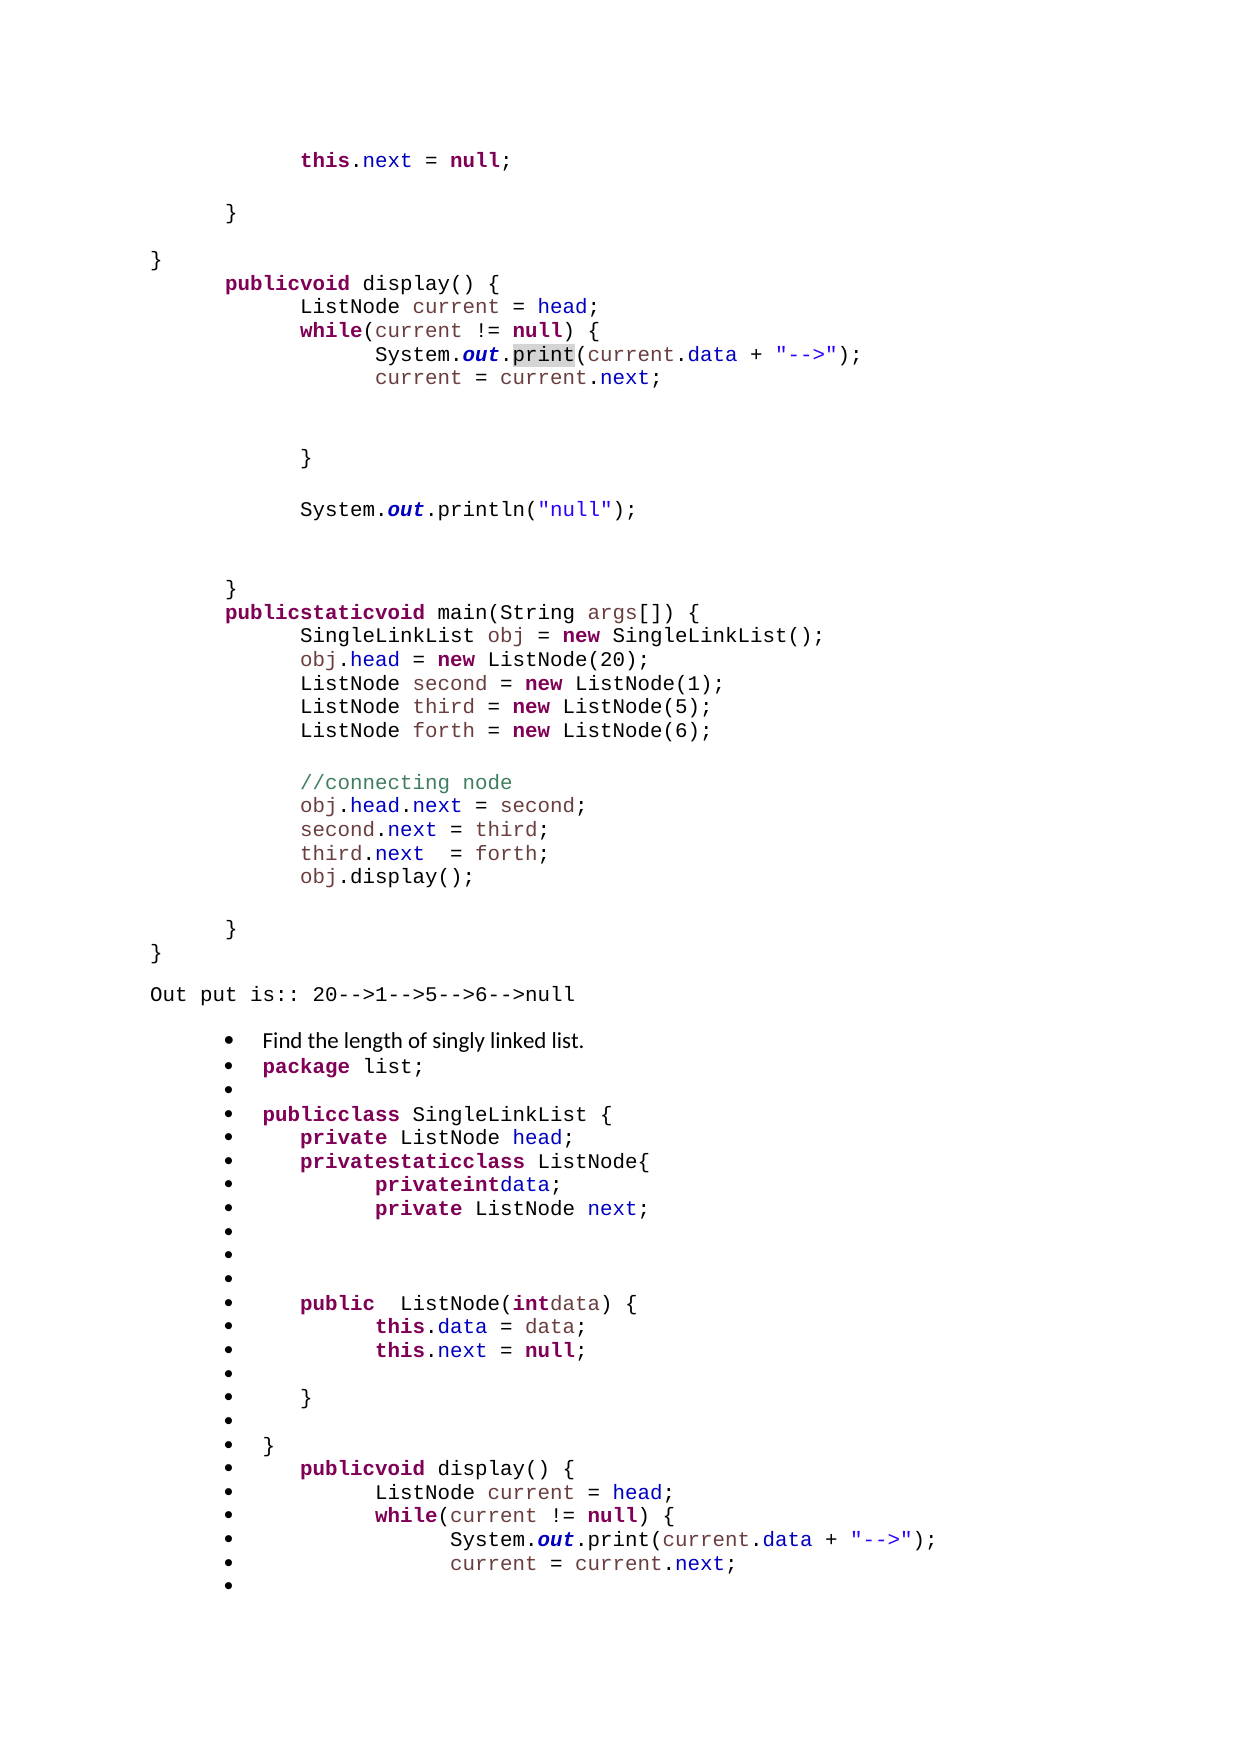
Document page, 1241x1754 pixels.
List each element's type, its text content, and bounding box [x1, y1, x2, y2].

list publicclass SingleLinkList { [225, 1103, 1090, 1127]
text ListNode third = new ListNode(5); [150, 696, 1090, 720]
text } [150, 447, 1090, 471]
list Find the length of singly linked list. [225, 1026, 1090, 1054]
list current = current.next; [225, 1553, 1090, 1576]
list ListNode current = head; [225, 1482, 1090, 1506]
text System.out.println("null"); [150, 498, 1090, 522]
list } [225, 1434, 1090, 1458]
text } [150, 918, 1090, 942]
text } [150, 942, 1090, 965]
text ListNode forth = new ListNode(6); [150, 720, 1090, 744]
text obj.head = new ListNode(20); [150, 649, 1090, 673]
list this.next = null; [225, 1340, 1090, 1364]
text third.next = forth; [150, 843, 1090, 866]
list privatestaticclass ListNode{ [225, 1151, 1090, 1174]
text //connecting node [150, 772, 1090, 795]
list public ListNode(intdata) { [225, 1293, 1090, 1316]
list package list; [225, 1056, 1090, 1080]
list privateintdata; [225, 1174, 1090, 1198]
list this.data = data; [225, 1316, 1090, 1340]
text this.next = null; [150, 150, 1090, 174]
text second.next = third; [150, 819, 1090, 843]
text obj.head.next = second; [150, 795, 1090, 819]
list private ListNode next; [225, 1198, 1090, 1222]
text current = current.next; [150, 367, 1090, 391]
list publicvoid display() { [225, 1458, 1090, 1482]
text ListNode current = head; [150, 296, 1090, 320]
list } [225, 1387, 1090, 1411]
text Out put is:: 20-->1-->5-->6-->null [150, 984, 1090, 1007]
text SingleLinkList obj = new SingleLinkList(); [150, 626, 1090, 649]
text ListNode second = new ListNode(1); [150, 673, 1090, 696]
text obj.display(); [150, 866, 1090, 890]
text } [150, 578, 1090, 602]
text } [150, 202, 1090, 225]
text while(current != null) { [150, 320, 1090, 343]
list System.out.print(current.data + "-->"); [225, 1529, 1090, 1553]
text System.out.print(current.data + "-->"); [150, 343, 1090, 367]
text publicstaticvoid main(String args[]) { [150, 602, 1090, 626]
text publicvoid display() { [150, 273, 1090, 296]
list while(current != null) { [225, 1506, 1090, 1529]
list private ListNode head; [225, 1127, 1090, 1151]
text } [150, 249, 1090, 273]
